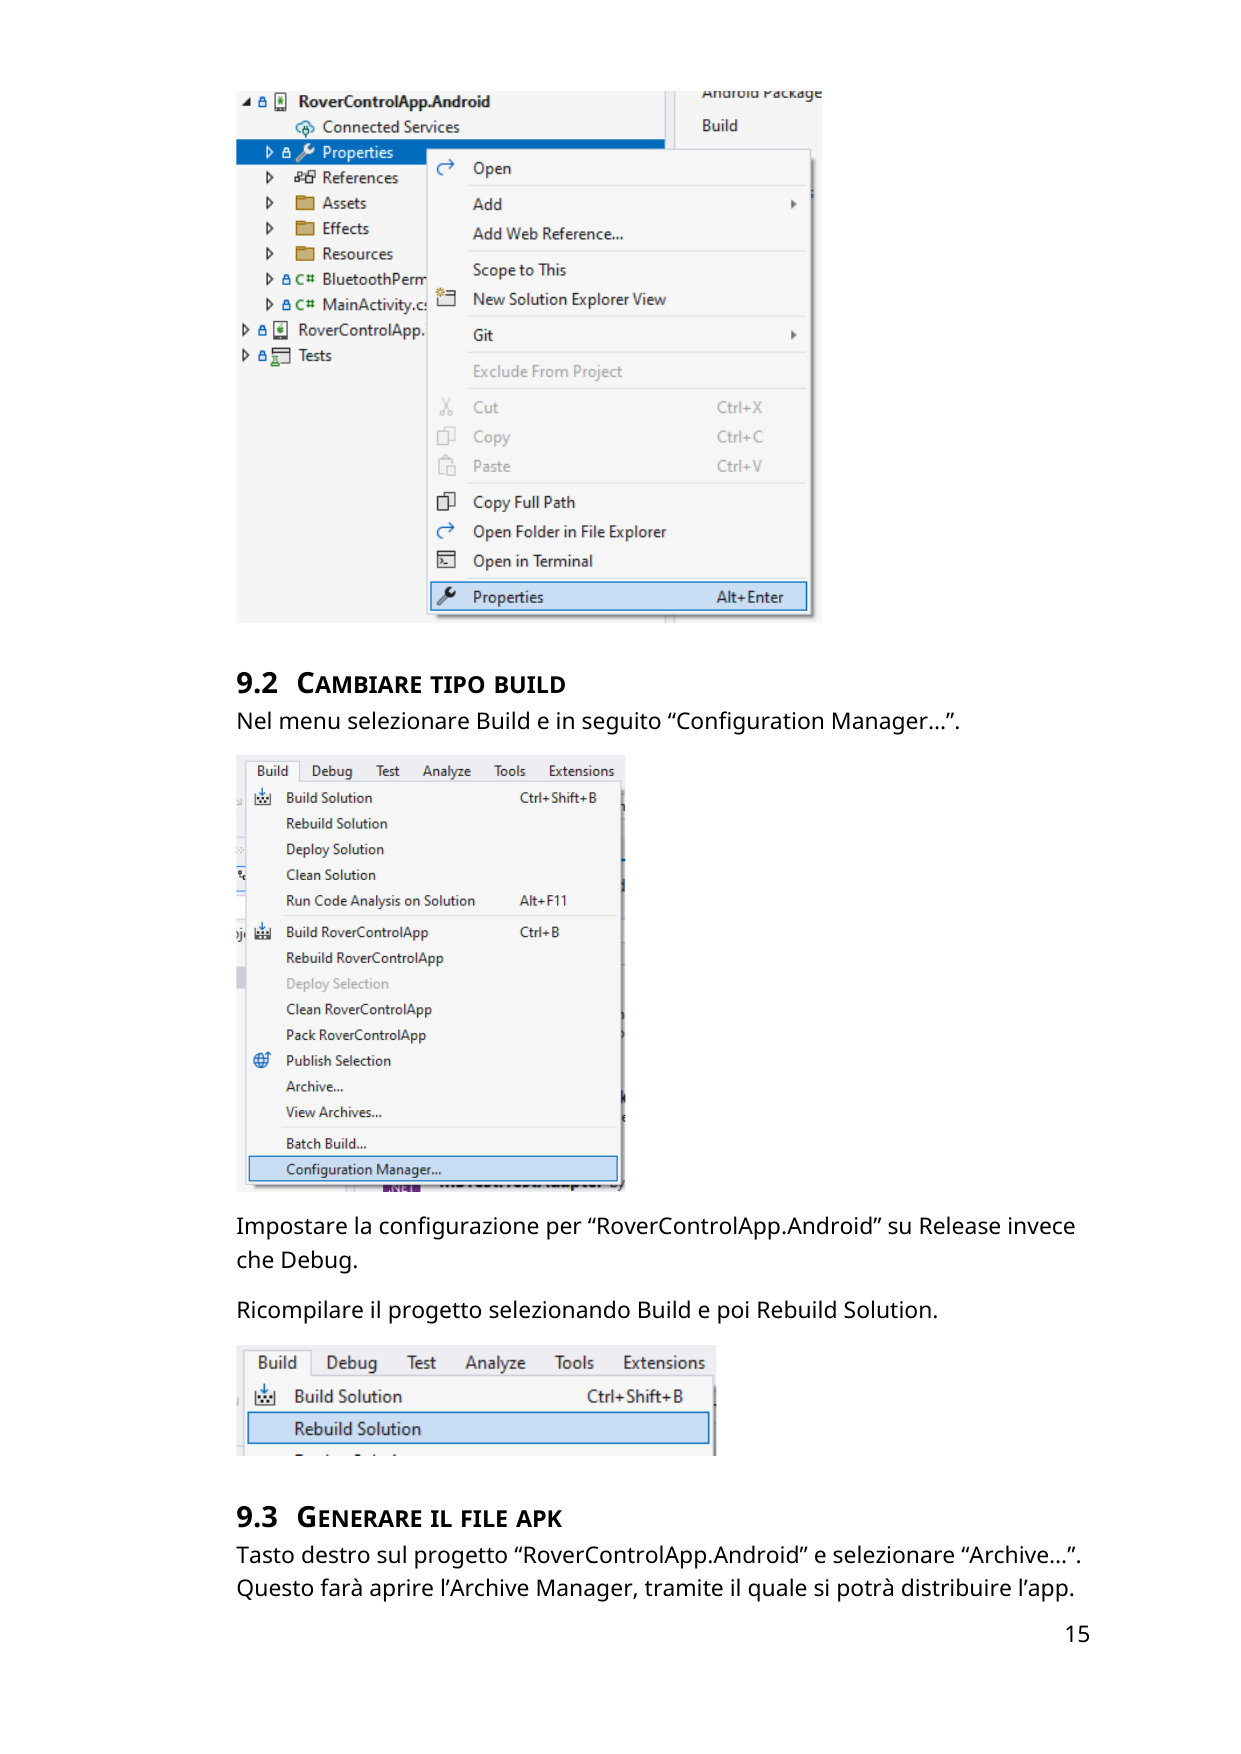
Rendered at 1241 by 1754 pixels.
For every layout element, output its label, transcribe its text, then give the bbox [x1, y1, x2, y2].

text Tasto destro sul progetto “RoverControlApp.Android” e selezionare “Archive…”. Questo farà aprire l’Archive Manager, tramite il quale si potrà distribuire l’app. [236, 1539, 1090, 1604]
subtitle Generare il file apk [236, 1496, 1090, 1536]
picture [236, 755, 626, 1192]
text Nel menu selezionare Build e in seguito “Configuration Manager…”. [236, 705, 1090, 736]
picture [236, 91, 822, 623]
picture [236, 1345, 717, 1456]
subtitle Cambiare tipo build [236, 662, 1090, 702]
text Impostare la configurazione per “RoverControlApp.Android” su Release invece che Debug. [236, 1210, 1090, 1275]
text Ricompilare il progetto selezionando Build e poi Rebuild Solution. [236, 1294, 1090, 1326]
